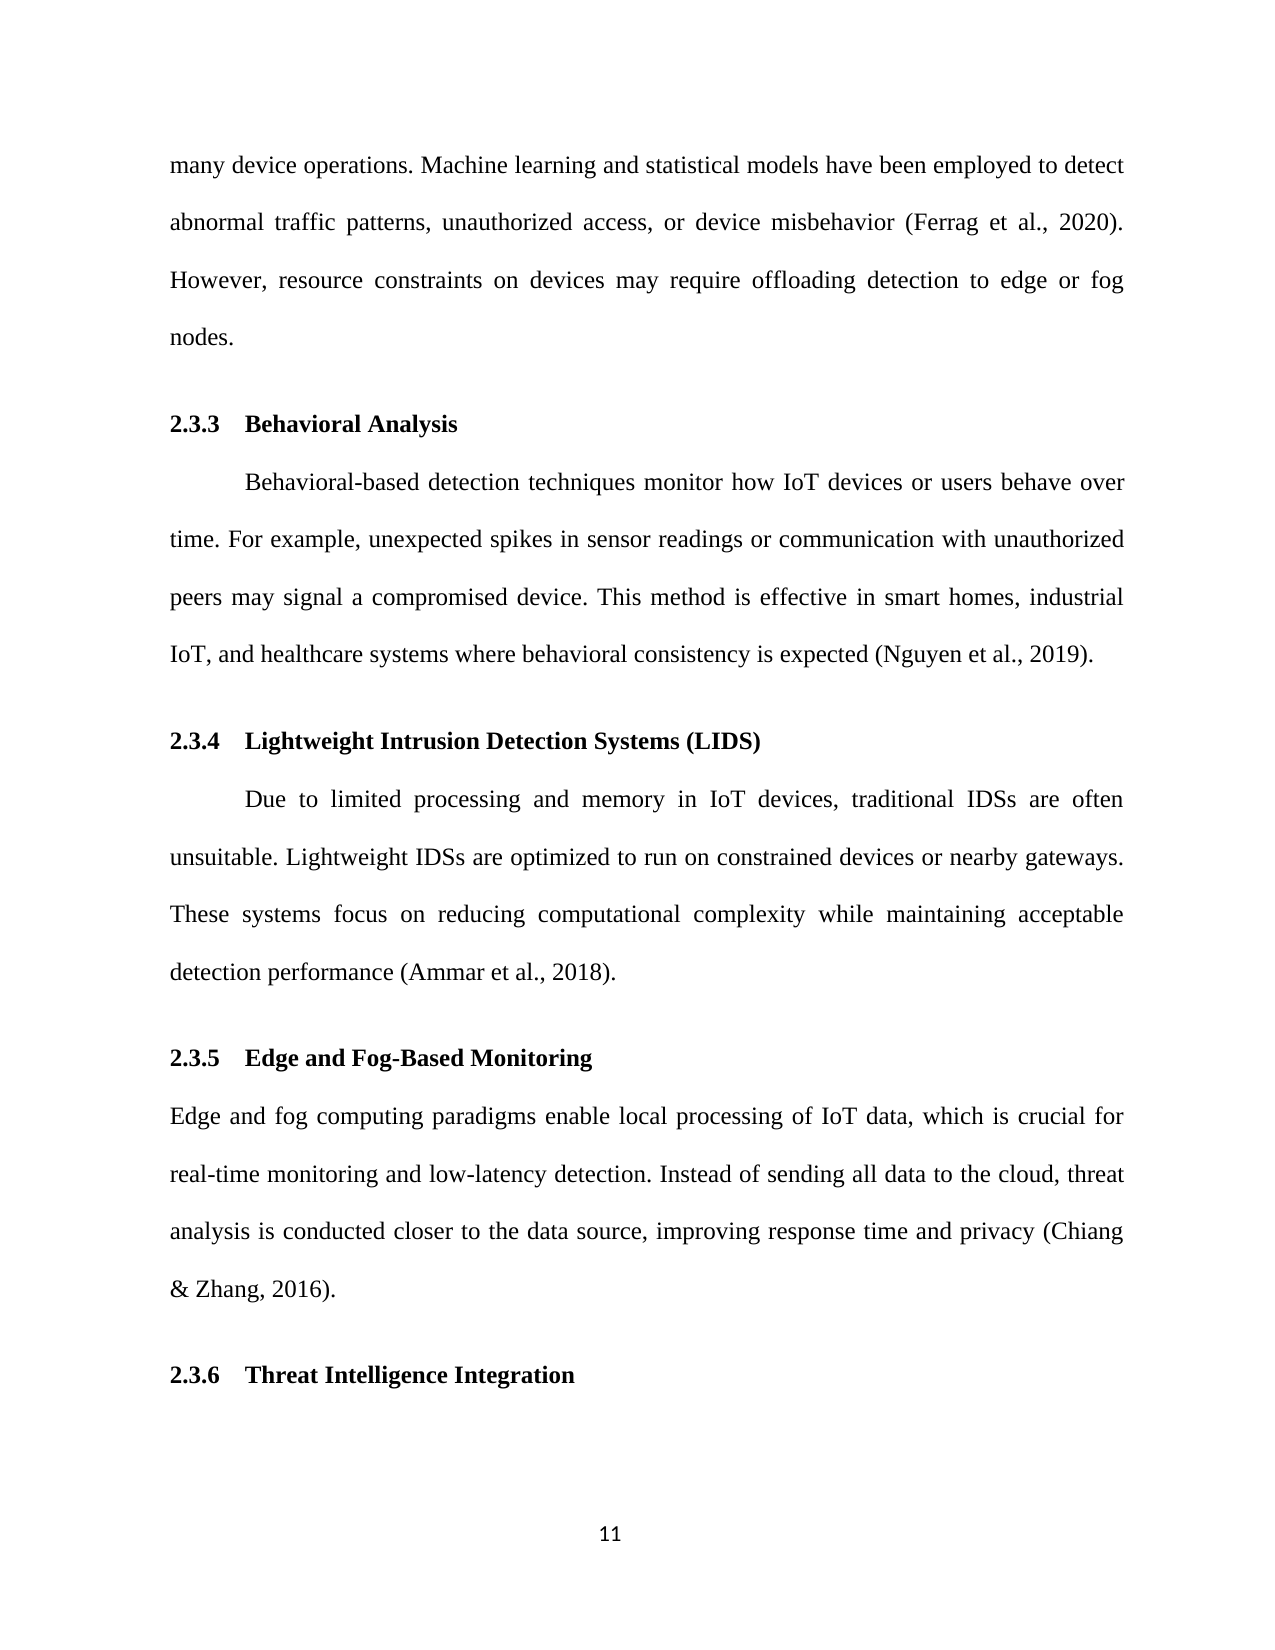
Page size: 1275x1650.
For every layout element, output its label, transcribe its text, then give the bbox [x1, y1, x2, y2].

text Edge and fog computing paradigms enable local processing of IoT data, which is crucial for real-time monitoring and low-latency detection. Instead of sending all data to the cloud, threat analysis is conducted closer to the data source, improving response time and privacy (Chiang & Zhang, 2016). [169, 1101, 1125, 1302]
subtitle 2.3.3 Behavioral Analysis [169, 409, 1125, 438]
subtitle 2.3.5 Edge and Fog-Based Monitoring [169, 1043, 1125, 1072]
text Due to limited processing and memory in IoT devices, traditional IDSs are often unsuitable. Lightweight IDSs are optimized to run on constrained devices or nearby gateways. These systems focus on reducing computational complexity while maintaining acceptable detection performance (Ammar et al., 2018). [169, 784, 1125, 985]
subtitle 2.3.4 Lightweight Intrusion Detection Systems (LIDS) [169, 726, 1125, 755]
text Behavioral-based detection techniques monitor how IoT devices or users behave over time. For example, unexpected spikes in sensor readings or communication with unauthorized peers may signal a compromised device. This method is effective in smart homes, industrial IoT, and healthcare systems where behavioral consistency is expected (Nguyen et al., 2019). [169, 467, 1125, 668]
subtitle 2.3.6 Threat Intelligence Integration [169, 1360, 1125, 1389]
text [169, 150, 1125, 351]
